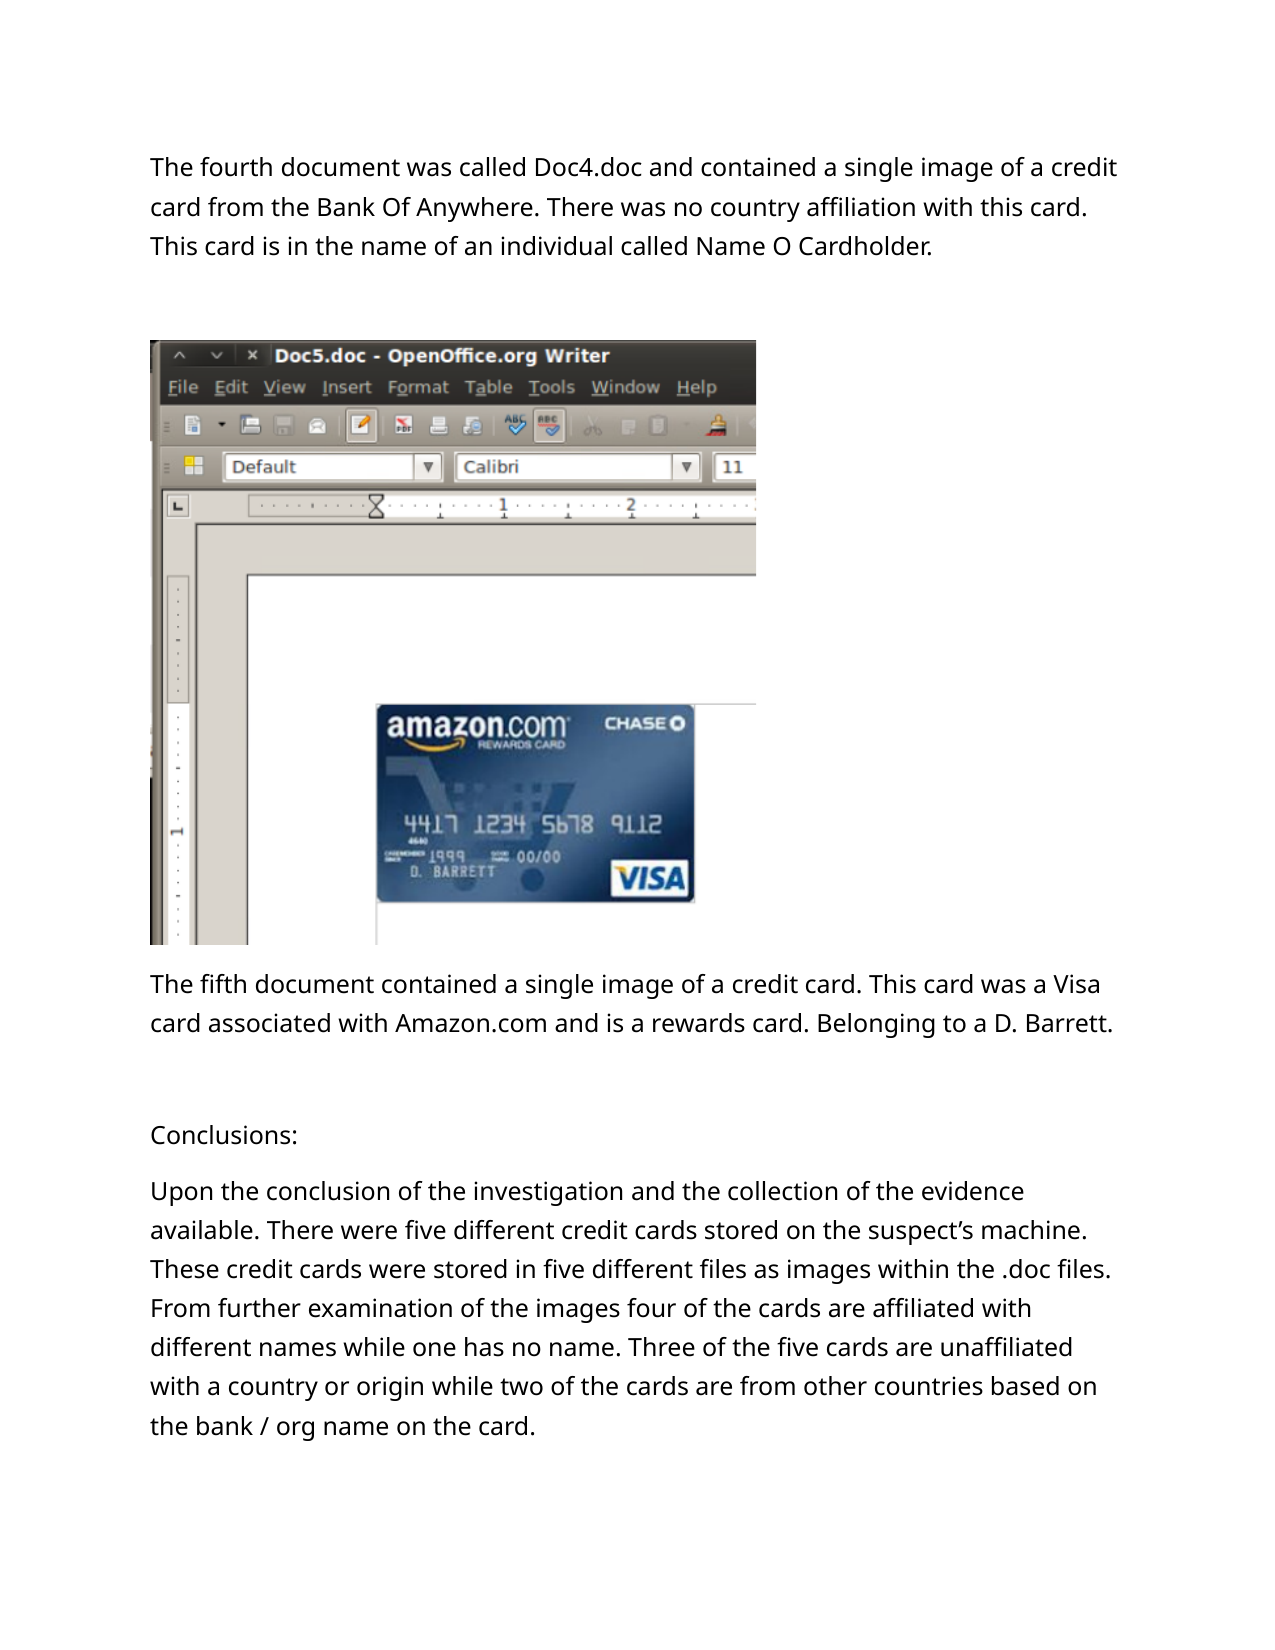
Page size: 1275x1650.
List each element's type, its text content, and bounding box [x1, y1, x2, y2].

text The fifth document contained a single image of a credit card. This card was a Visa card associated with Amazon.com and is a rewards card. Belonging to a D. Barrett. [150, 966, 1125, 1040]
text Upon the conclusion of the investigation and the collection of the evidence available. There were five different credit cards stored on the suspect’s machine. These credit cards were stored in five different files as images within the .doc files. From further examination of the images four of the cards are affiliated with different names while one has no name. Three of the five cards are unaffiliated with a country or origin while two of the cards are from other countries based on the bank / org name on the card. [150, 1173, 1125, 1442]
picture [150, 340, 757, 945]
text Conclusions: [150, 1117, 1125, 1151]
text The fourth document was called Doc4.doc and contained a single image of a credit card from the Bank Of Anywhere. There was no country affiliation with this card. This card is in the name of an individual called Name O Cardholder. [150, 150, 1125, 262]
